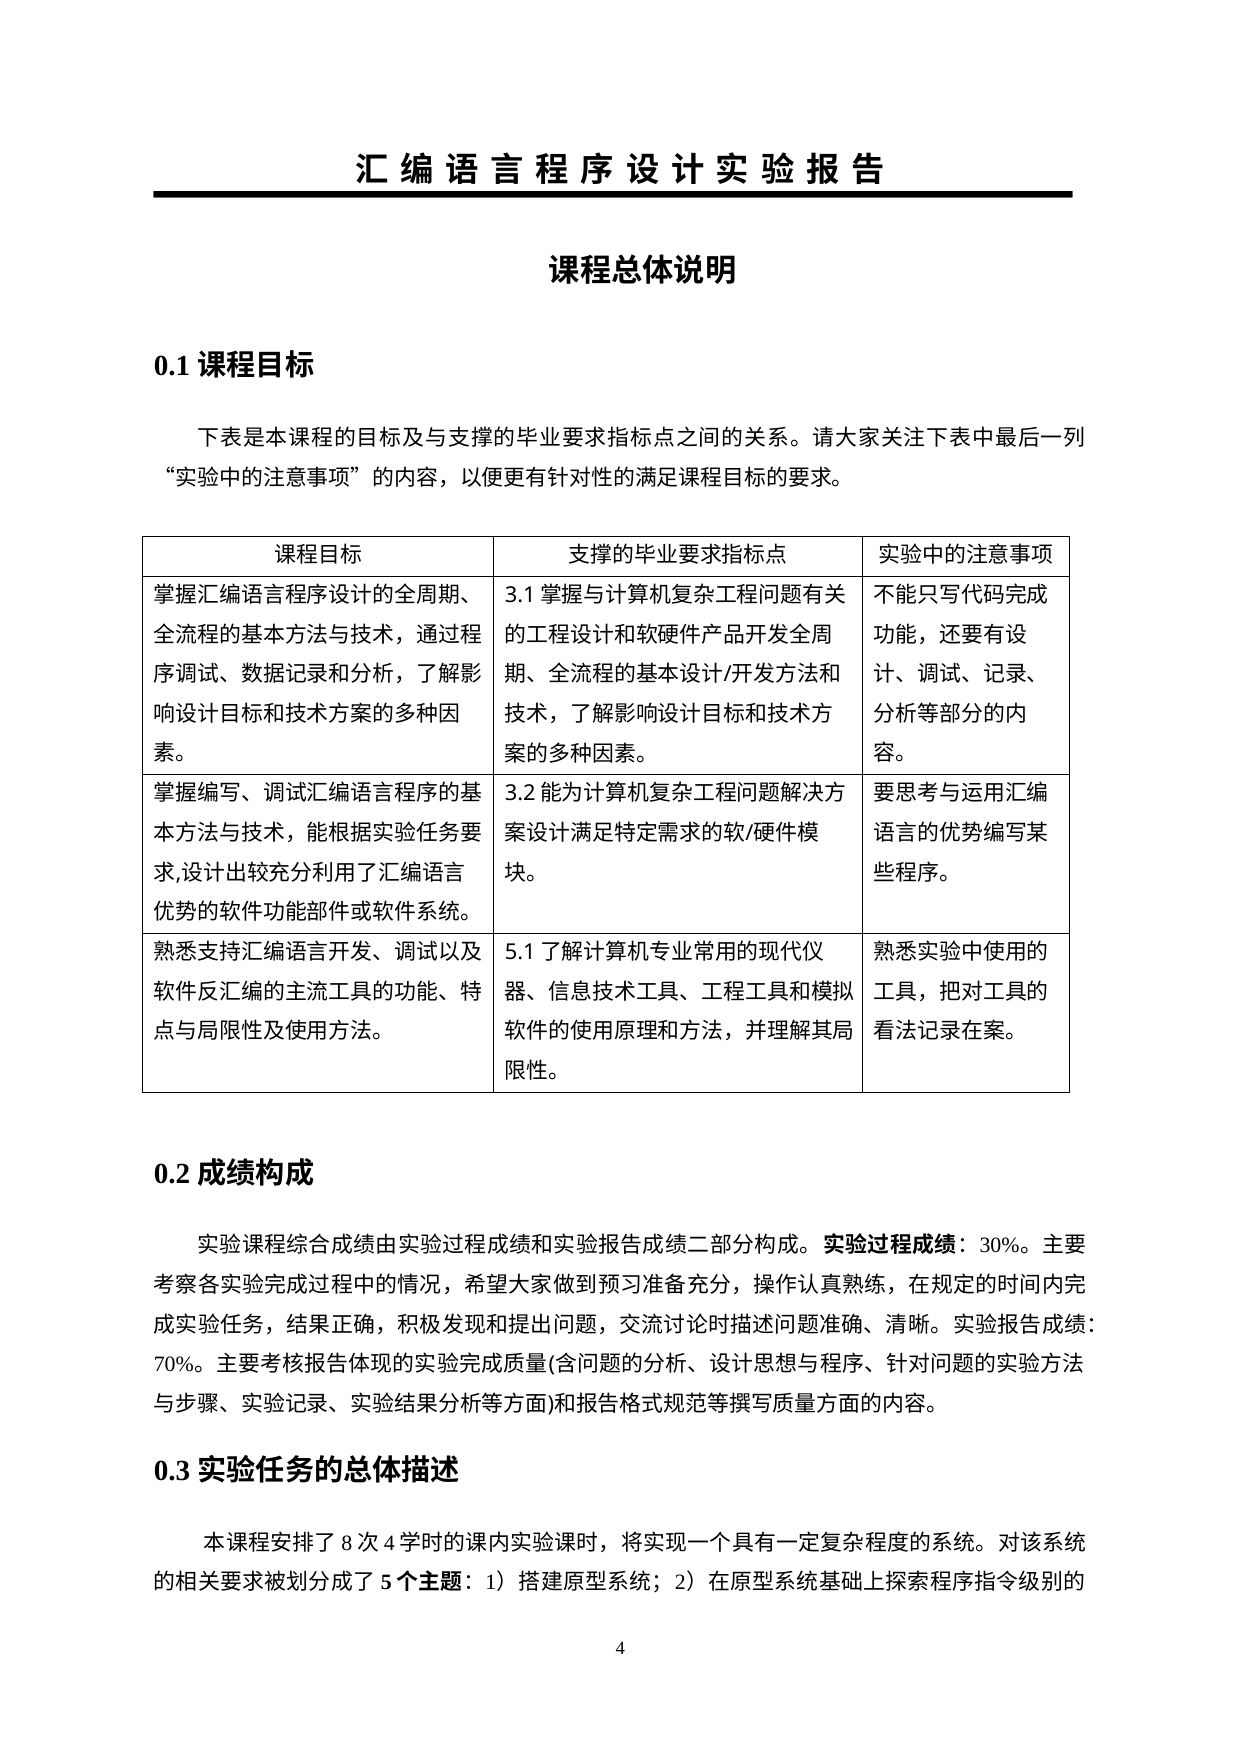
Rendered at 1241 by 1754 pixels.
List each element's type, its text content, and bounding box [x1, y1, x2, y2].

table_cell 3.1掌握与计算机复杂工程问题有关的工程设计和软硬件产品开发全周期、全流程的基本设计/开发方法和技术，了解影响设计目标和技术方案的多种因素。 [494, 577, 862, 774]
table_cell 5.1了解计算机专业常用的现代仪器、信息技术工具、工程工具和模拟软件的使用原理和方法，并理解其局限性。 [494, 934, 862, 1092]
table_cell 要思考与运用汇编语言的优势编写某些程序。 [863, 775, 1069, 933]
table_header 支撑的毕业要求指标点 [494, 537, 862, 576]
subtitle 0.1 课程目标 [153, 342, 1087, 384]
table_cell 掌握编写、调试汇编语言程序的基本方法与技术，能根据实验任务要求,设计出较充分利用了汇编语言优势的软件功能部件或软件系统。 [143, 775, 493, 933]
subtitle 0.3 实验任务的总体描述 [153, 1446, 1087, 1489]
table_header 实验中的注意事项 [863, 537, 1069, 576]
text 下表是本课程的目标及与支撑的毕业要求指标点之间的关系。请大家关注下表中最后一列“实验中的注意事项”的内容，以便更有针对性的满足课程目标的要求。 [153, 420, 1087, 491]
text 实验课程综合成绩由实验过程成绩和实验报告成绩二部分构成。实验过程成绩：30%。主要考察各实验完成过程中的情况，希望大家做到预习准备充分，操作认真熟练，在规定的时间内完成实验任务，结果正确，积极发现和提出问题，交流讨论时描述问题准确、清晰。实验报告成绩：70%。主要考核报告体现的实验完成质量(含问题的分析、设计思想与程序、针对问题的实验方法与步骤、实验记录、实验结果分析等方面)和报告格式规范等撰写质量方面的内容。 [153, 1227, 1087, 1418]
subtitle 0.2 成绩构成 [153, 1149, 1087, 1192]
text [153, 1524, 1087, 1596]
table_cell 3.2能为计算机复杂工程问题解决方案设计满足特定需求的软/硬件模块。 [494, 775, 862, 933]
table_cell 不能只写代码完成功能，还要有设计、调试、记录、分析等部分的内容。 [863, 577, 1069, 774]
table_cell 熟悉实验中使用的工具，把对工具的看法记录在案。 [863, 934, 1069, 1092]
table_cell 掌握汇编语言程序设计的全周期、全流程的基本方法与技术，通过程序调试、数据记录和分析，了解影响设计目标和技术方案的多种因素。 [143, 577, 493, 774]
table_header 课程目标 [143, 537, 493, 576]
table_cell 熟悉支持汇编语言开发、调试以及软件反汇编的主流工具的功能、特点与局限性及使用方法。 [143, 934, 493, 1092]
subtitle 课程总体说明 [198, 245, 1087, 290]
